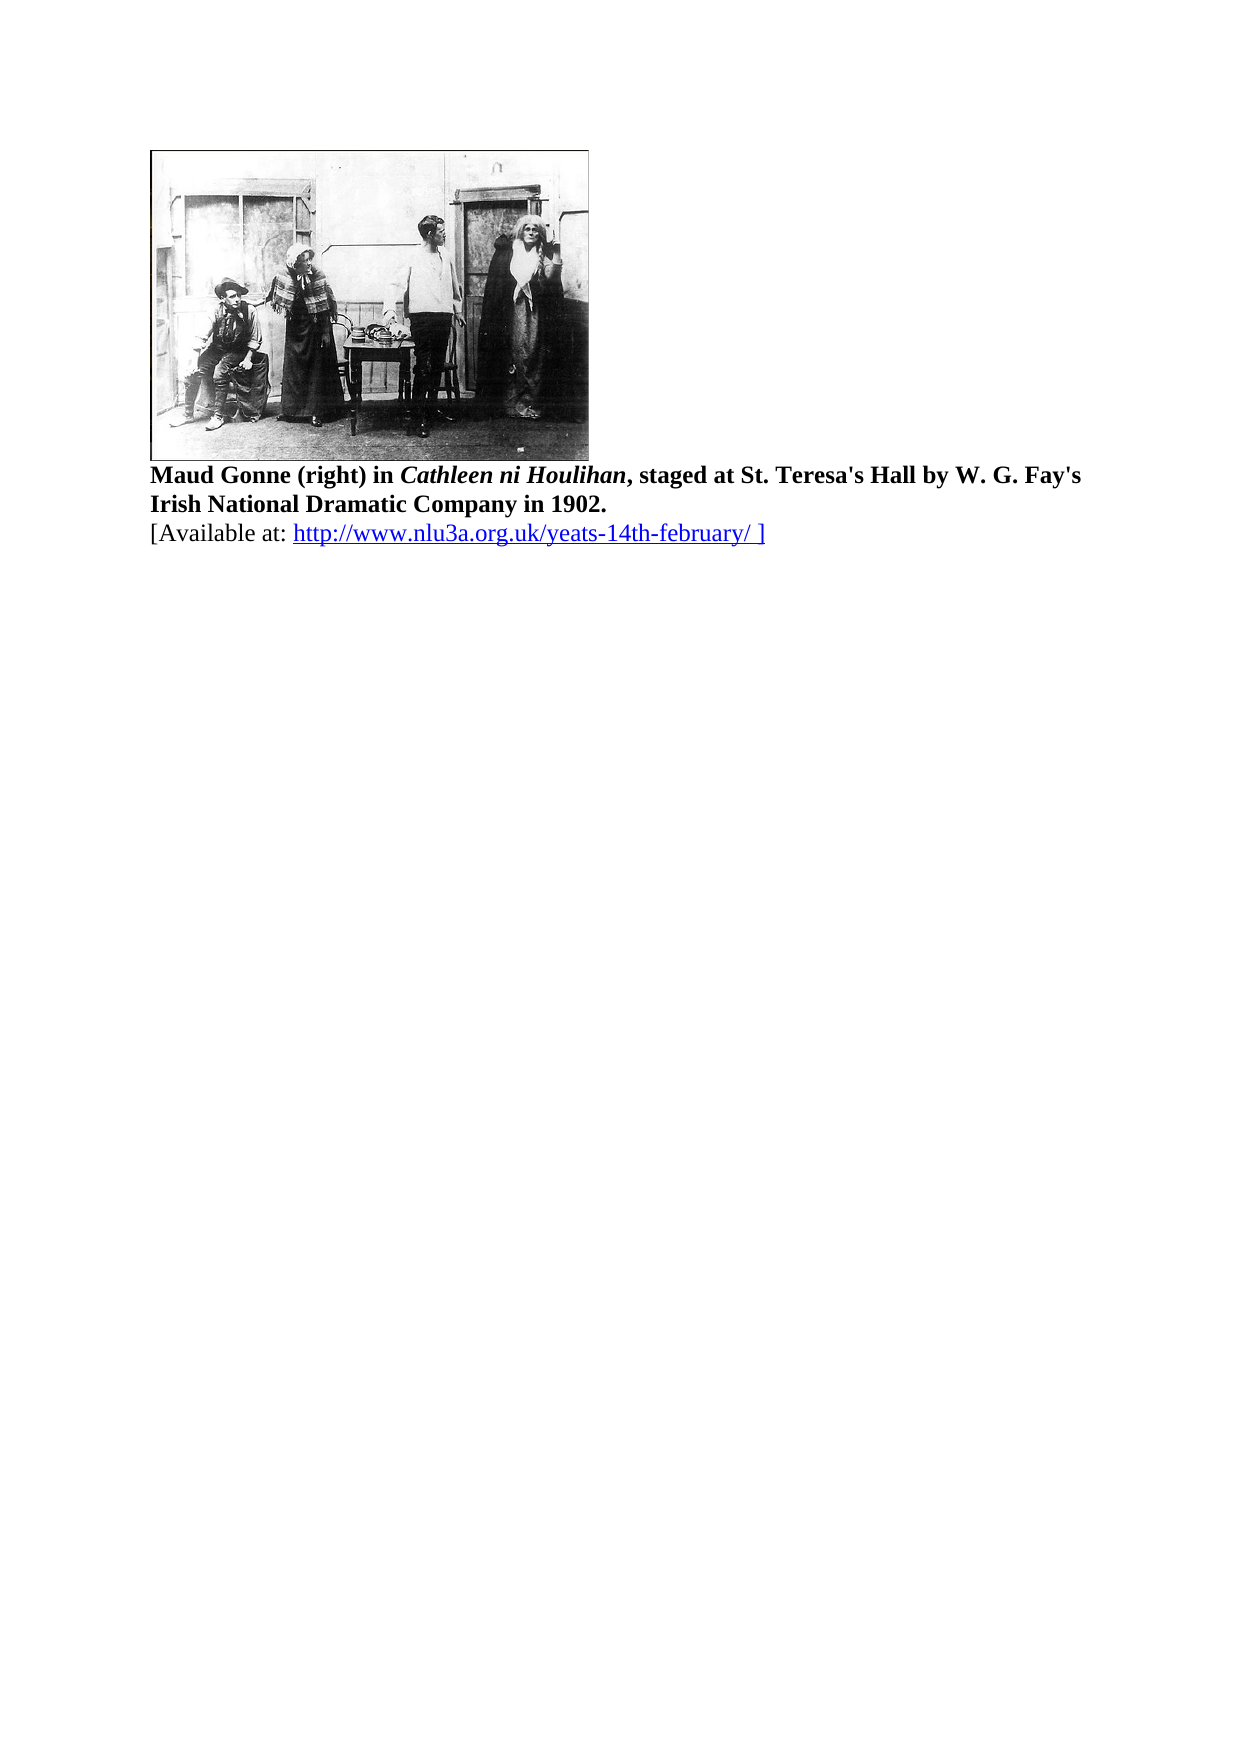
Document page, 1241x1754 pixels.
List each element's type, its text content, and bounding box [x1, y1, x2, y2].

text Maud Gonne (right) in Cathleen ni Houlihan, staged at St. Teresa's Hall by W. G. Fay's Irish National Dramatic Company in 1902. [150, 460, 1090, 518]
picture [150, 150, 589, 461]
text [Available at: http://www.nlu3a.org.uk/yeats-14th-february/ ] [150, 518, 1090, 547]
